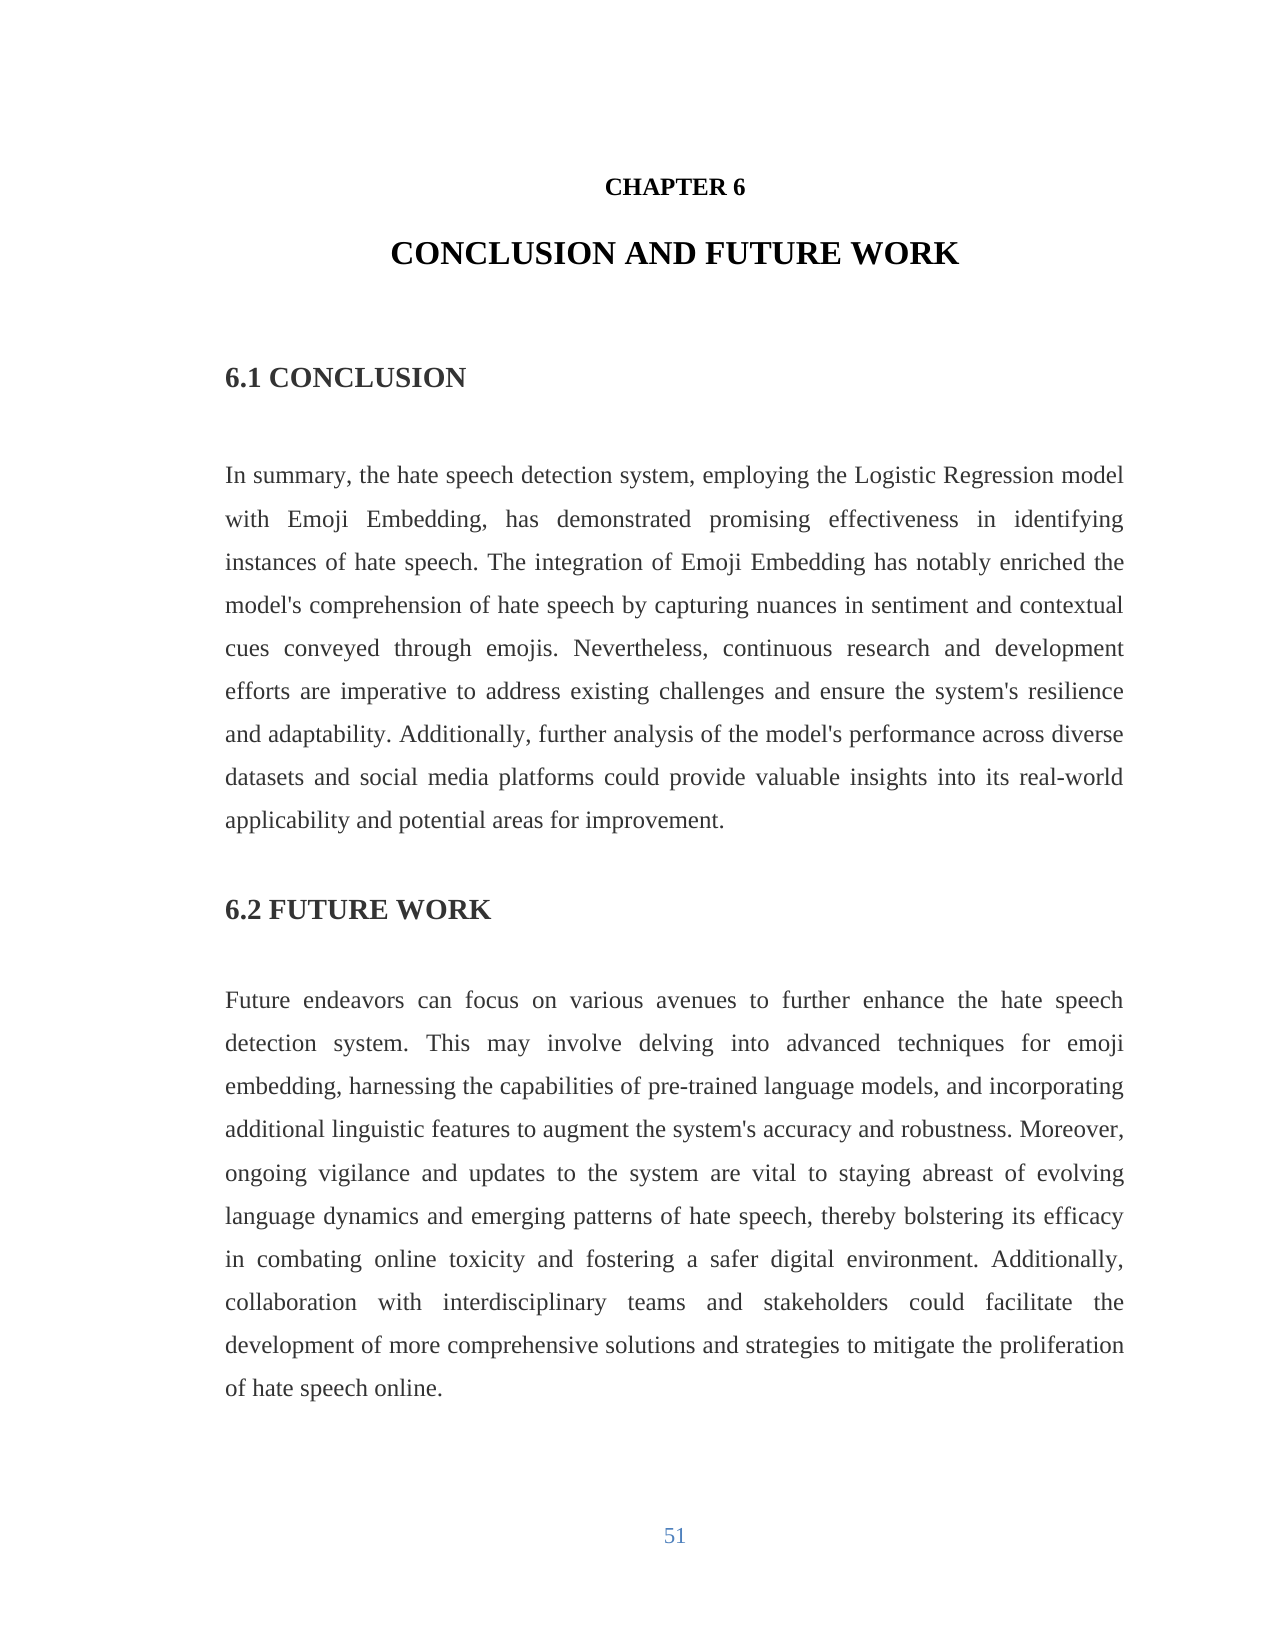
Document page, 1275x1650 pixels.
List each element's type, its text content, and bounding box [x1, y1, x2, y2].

text In summary, the hate speech detection system, employing the Logistic Regression model with Emoji Embedding, has demonstrated promising effectiveness in identifying instances of hate speech. The integration of Emoji Embedding has notably enriched the model's comprehension of hate speech by capturing nuances in sentiment and contextual cues conveyed through emojis. Nevertheless, continuous research and development efforts are imperative to address existing challenges and ensure the system's resilience and adaptability. Additionally, further analysis of the model's performance across diverse datasets and social media platforms could provide valuable insights into its real-world applicability and potential areas for improvement. [225, 461, 1125, 834]
subtitle CHAPTER 6 [225, 172, 1125, 200]
text Future endeavors can focus on various avenues to further enhance the hate speech detection system. This may involve delving into advanced techniques for emoji embedding, harnessing the capabilities of pre-trained language models, and incorporating additional linguistic features to augment the system's accuracy and robustness. Moreover, ongoing vigilance and updates to the system are vital to staying abreast of evolving language dynamics and emerging patterns of hate speech, thereby bolstering its efficacy in combating online toxicity and fostering a safer digital environment. Additionally, collaboration with interdisciplinary teams and stakeholders could facilitate the development of more comprehensive solutions and strategies to mitigate the proliferation of hate speech online. [225, 985, 1125, 1402]
text 6.2 FUTURE WORK [225, 892, 1125, 925]
text 6.1 CONCLUSION [225, 360, 1125, 393]
subtitle CONCLUSION AND FUTURE WORK [225, 233, 1125, 271]
